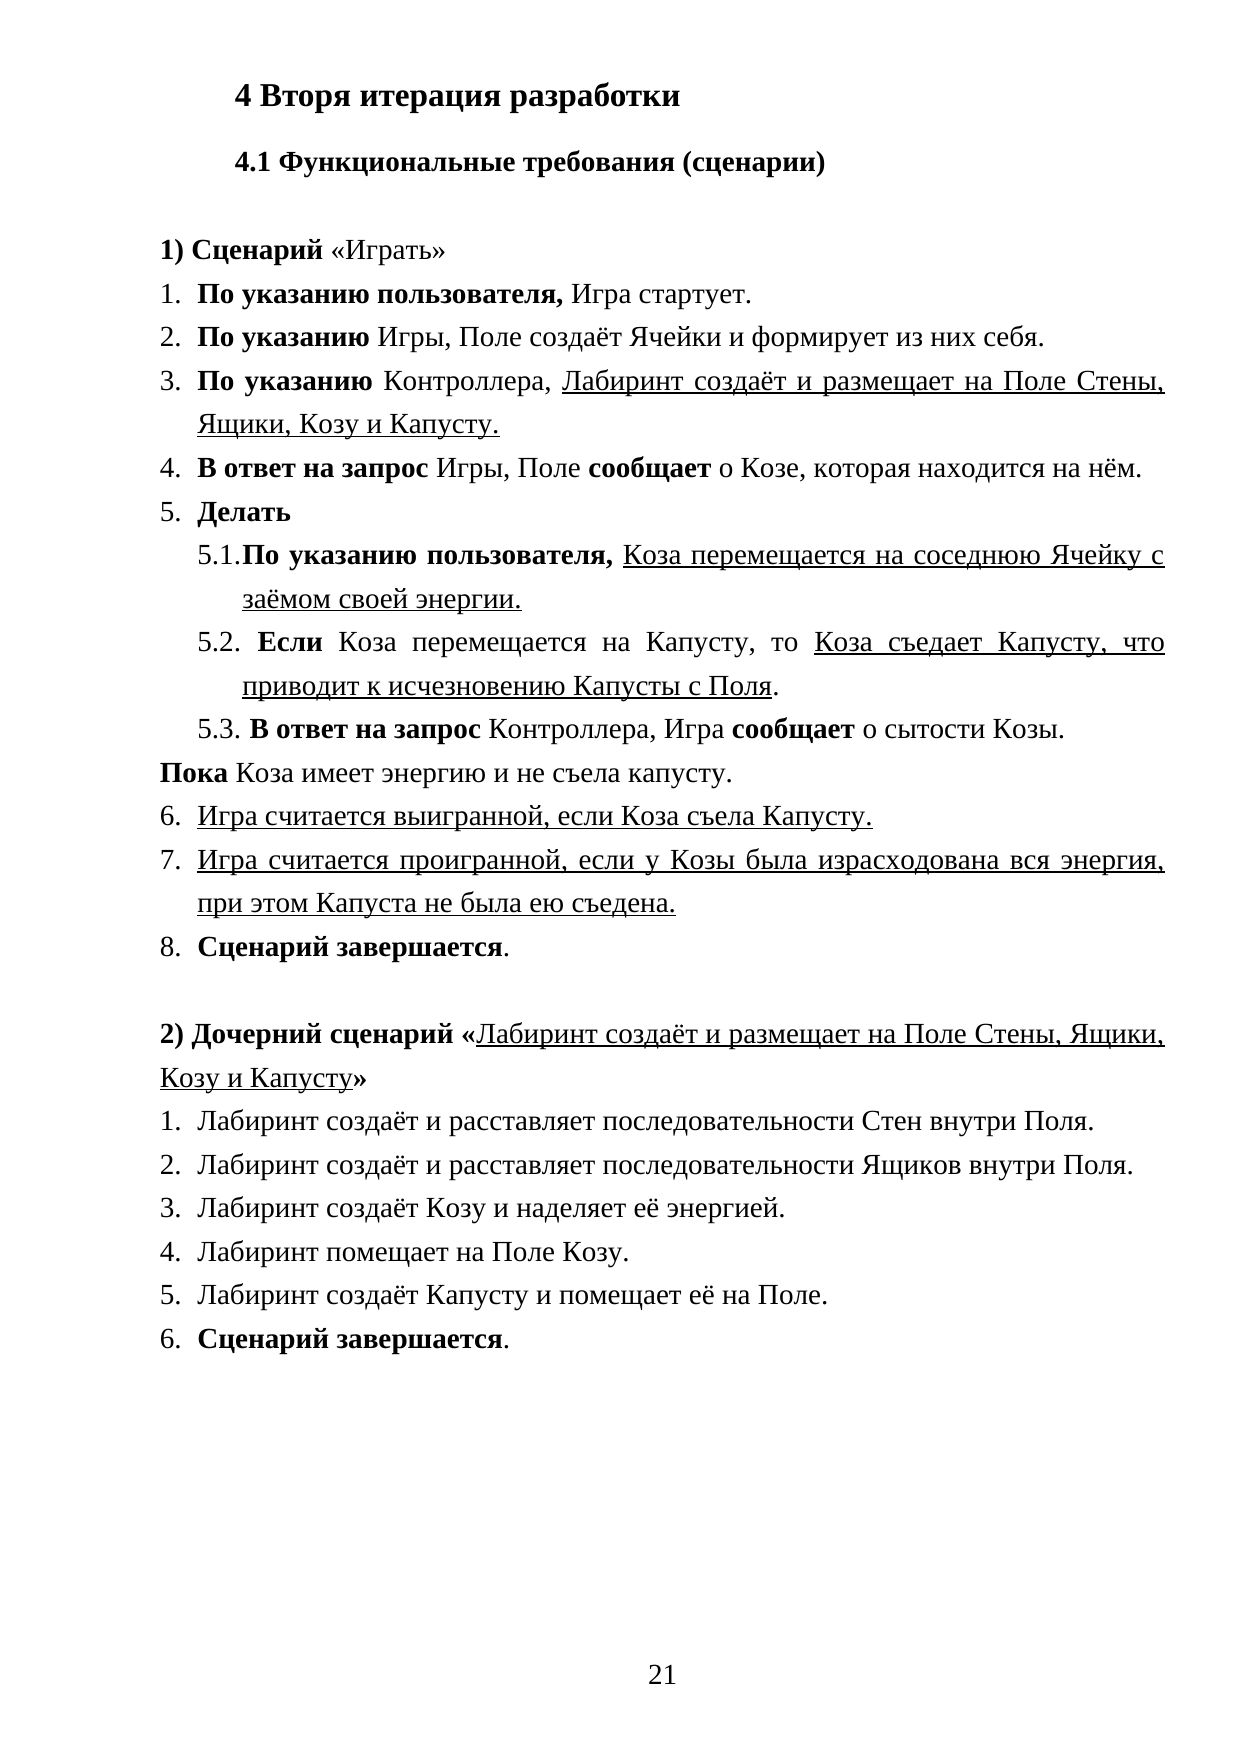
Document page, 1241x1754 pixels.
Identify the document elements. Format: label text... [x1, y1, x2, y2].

list Лабиринт создаёт и расставляет последовательности Ящиков внутри Поля. [159, 1147, 1165, 1180]
list По указанию пользователя, Коза перемещается на соседнюю Ячейку с заёмом своей энергии. [197, 537, 1165, 614]
text Пока Коза имеет энергию и не съела капусту. [159, 755, 1165, 788]
list В ответ на запрос Контроллера, Игра сообщает о сытости Козы. [197, 711, 1165, 745]
list По указанию Игры, Поле создаёт Ячейки и формирует из них себя. [159, 319, 1165, 353]
text 2) Дочерний сценарий «Лабиринт создаёт и размещает на Поле Стены, Ящики, Козу и Капусту» [159, 1016, 1165, 1093]
list Лабиринт создаёт Капусту и помещает её на Поле. [159, 1277, 1165, 1311]
list Игра считается выигранной, если Коза съела Капусту. [159, 798, 1165, 832]
subtitle 4.1 Функциональные требования (сценарии) [159, 144, 1165, 178]
list Делать [159, 494, 1165, 527]
subtitle 4 Вторя итерация разработки [159, 75, 1165, 113]
list Лабиринт создаёт Козу и наделяет её энергией. [159, 1190, 1165, 1224]
list В ответ на запрос Игры, Поле сообщает о Козе, которая находится на нём. [159, 450, 1165, 484]
list По указанию Контроллера, Лабиринт создаёт и размещает на Поле Стены, Ящики, Козу и Капусту. [159, 363, 1165, 440]
text 1) Сценарий «Играть» [159, 232, 1165, 266]
list Лабиринт помещает на Поле Козу. [159, 1234, 1165, 1267]
list По указанию пользователя, Игра стартует. [159, 276, 1165, 309]
list Сценарий завершается. [159, 1321, 1165, 1354]
list Игра считается проигранной, если у Козы была израсходована вся энергия, при этом Капуста не была ею съедена. [159, 842, 1165, 919]
list Если Коза перемещается на Капусту, то Коза съедает Капусту, что приводит к исчезновению Капусты с Поля. [197, 624, 1165, 701]
list Лабиринт создаёт и расставляет последовательности Стен внутри Поля. [159, 1103, 1165, 1137]
list Сценарий завершается. [159, 929, 1165, 963]
